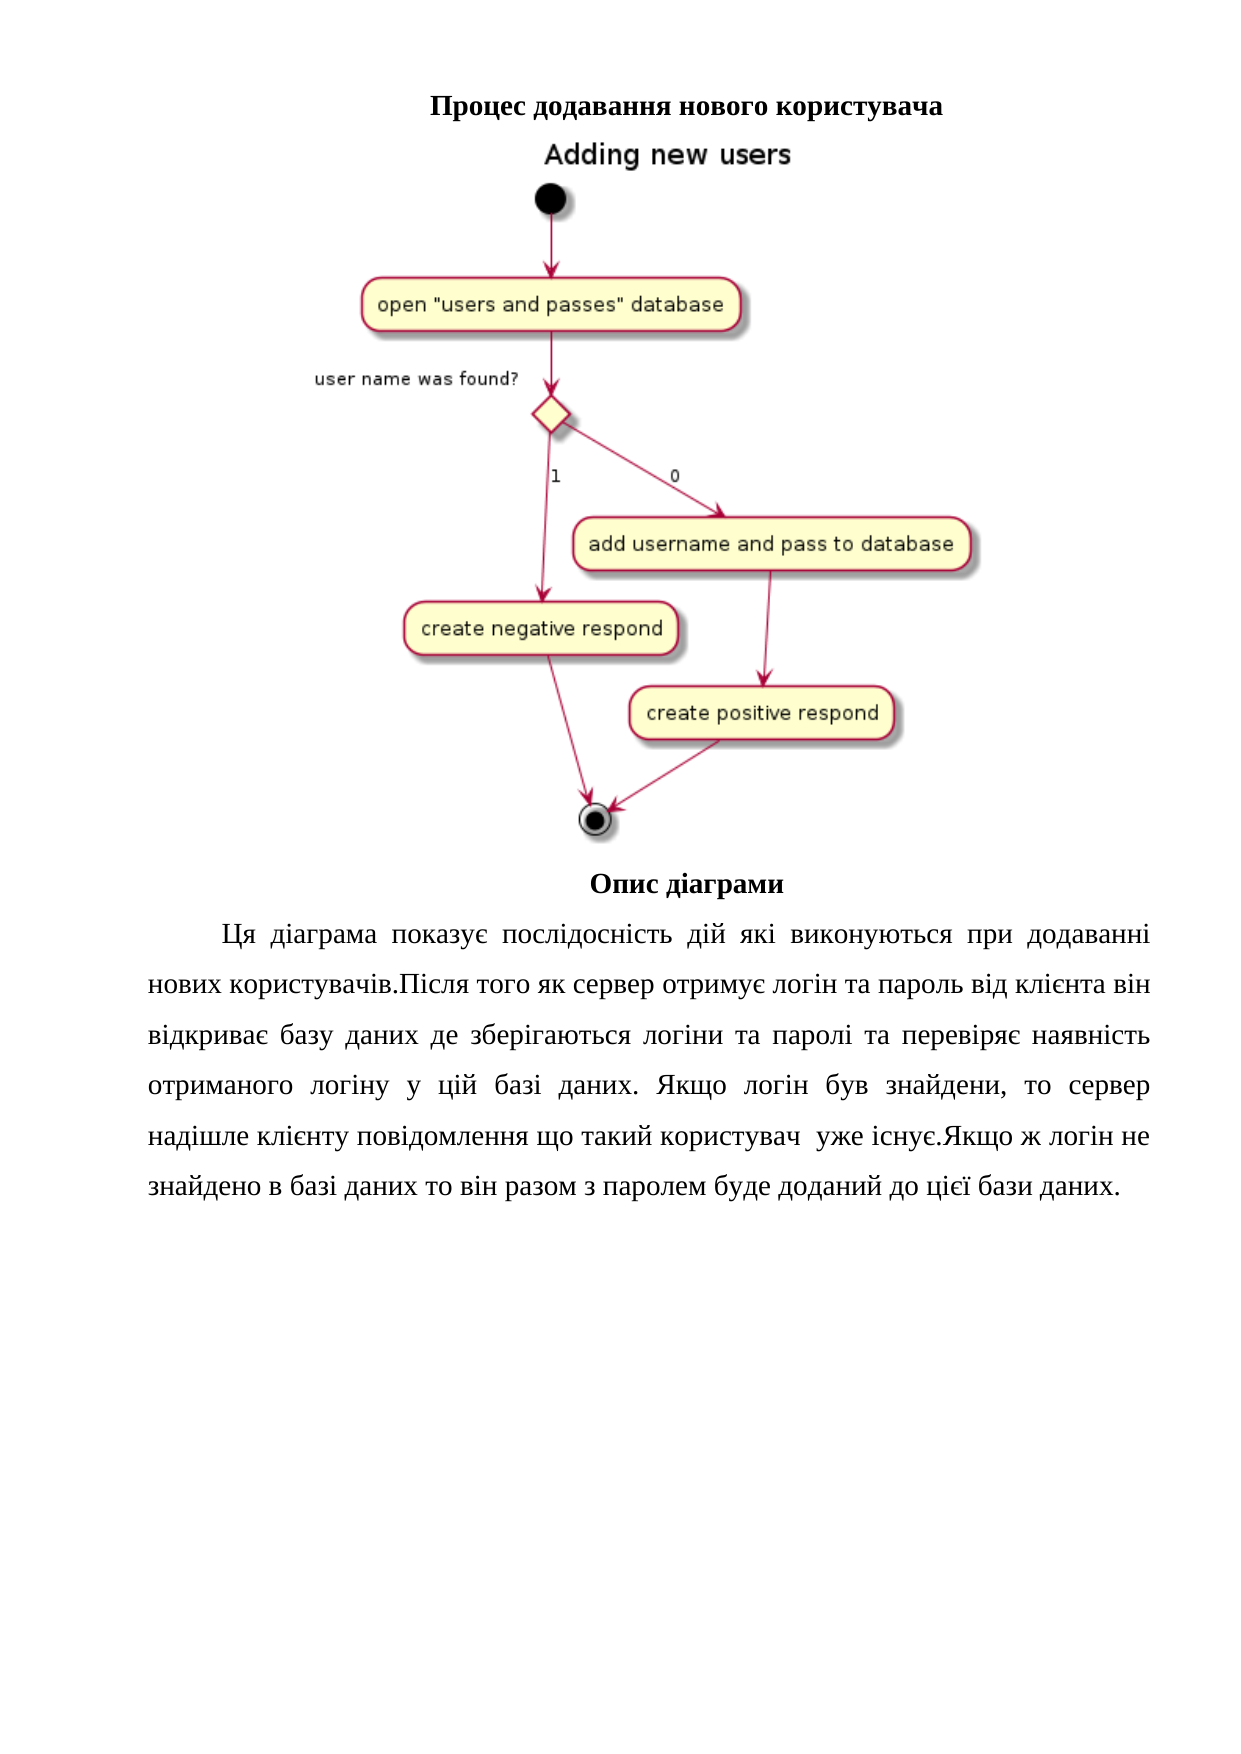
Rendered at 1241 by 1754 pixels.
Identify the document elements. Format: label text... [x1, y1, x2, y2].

text Процес додавання нового користувача [148, 88, 1152, 122]
text Ця діаграма показує послідосність дій які виконуються при додаванні нових користувачів.Після того як сервер отримує логін та пароль від клієнта він відкриває базу даних де зберігаються логіни та паролі та перевіряє наявність отриманого логіну у цій базі даних. Якщо логін був знайдени, то сервер надішле клієнту повідомлення що такий користувач уже існує.Якщо ж логін не знайдено в базі даних то він разом з паролем буде доданий до цієї бази даних. [148, 916, 1152, 1201]
picture [313, 138, 986, 850]
text Опис діаграми [148, 866, 1152, 899]
